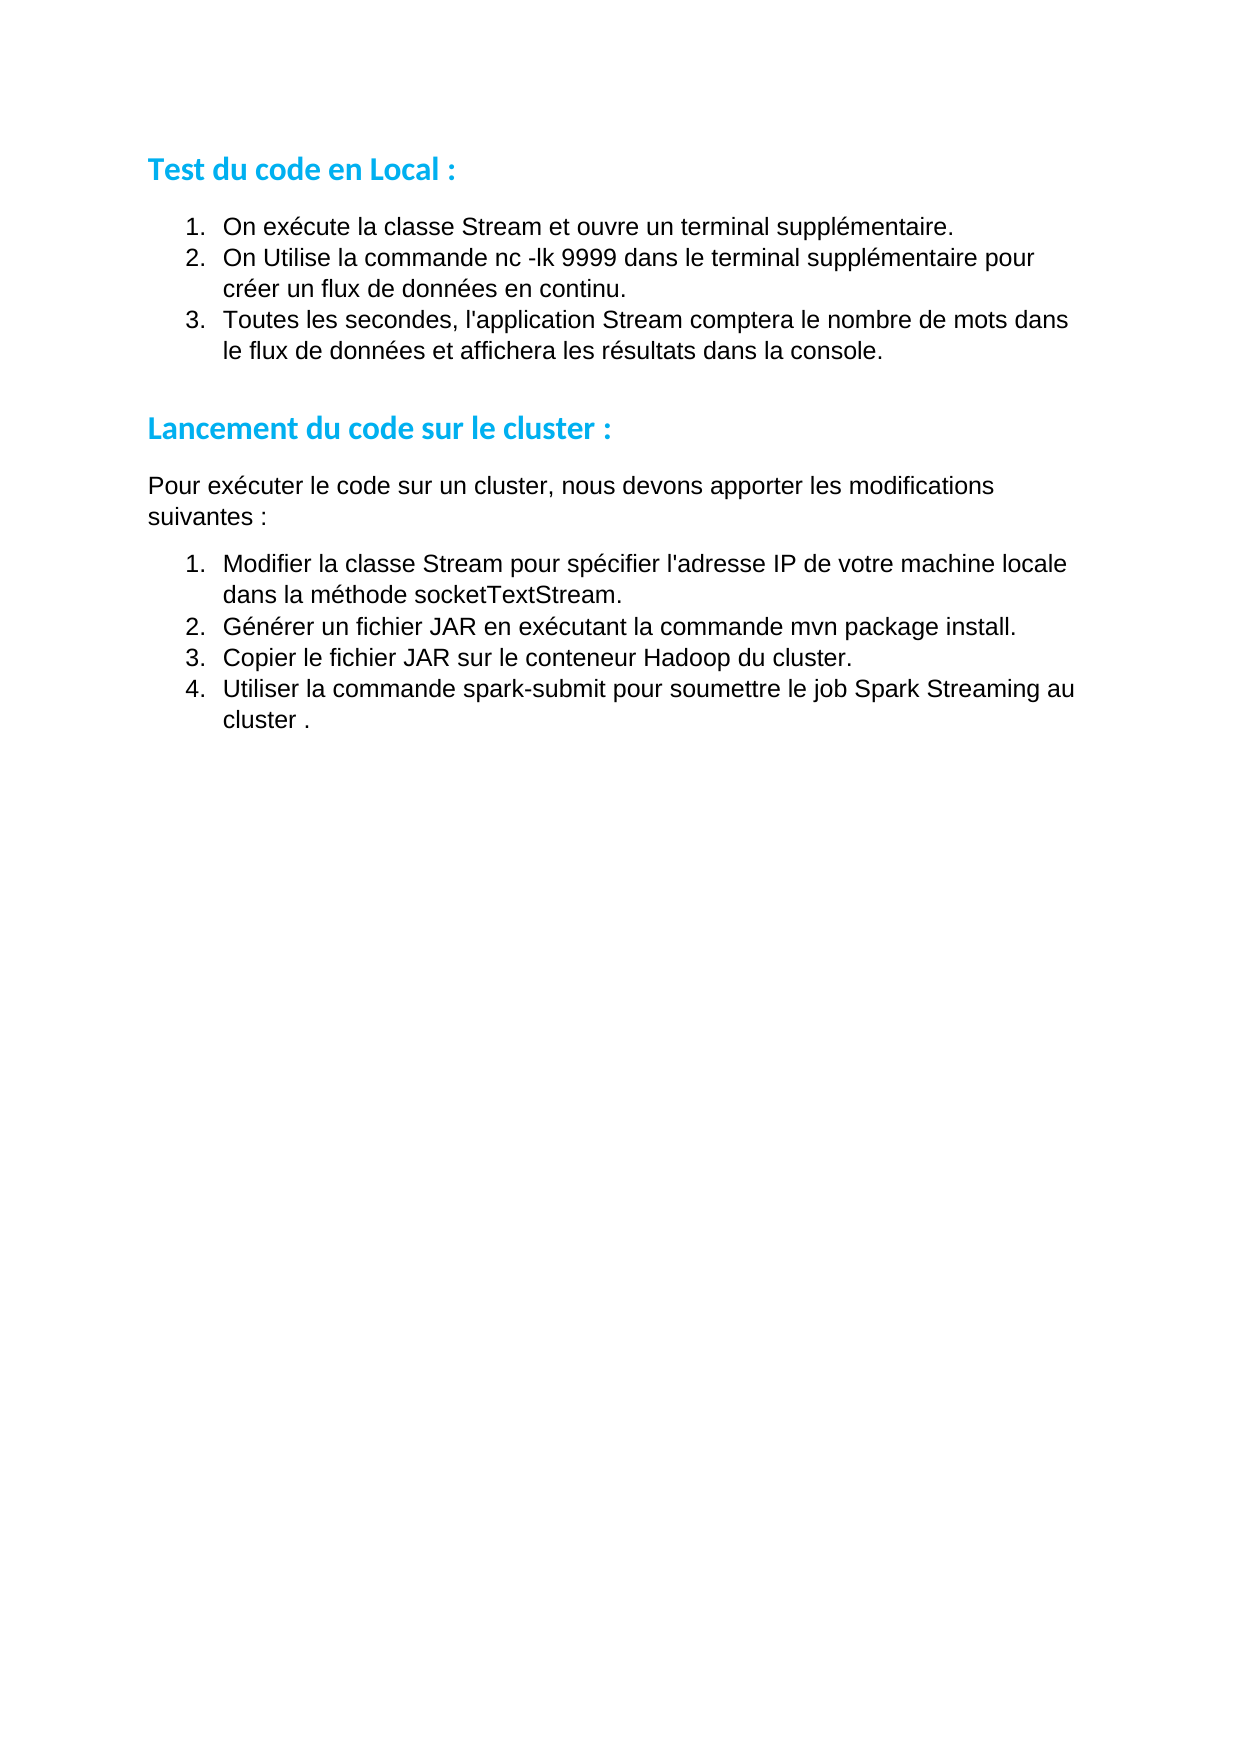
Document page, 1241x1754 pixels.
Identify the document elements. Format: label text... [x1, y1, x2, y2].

list Toutes les secondes, l'application Stream comptera le nombre de mots dans le flux de données et affichera les résultats dans la console. [185, 305, 1093, 364]
list Modifier la classe Stream pour spécifier l'adresse IP de votre machine locale dans la méthode socketTextStream. [185, 549, 1093, 609]
list On exécute la classe Stream et ouvre un terminal supplémentaire. [185, 212, 1093, 240]
list On Utilise la commande nc -lk 9999 dans le terminal supplémentaire pour créer un flux de données en continu. [185, 243, 1093, 302]
subtitle Lancement du code sur le cluster : [148, 407, 1093, 447]
list Générer un fichier JAR en exécutant la commande mvn package install. [185, 612, 1093, 640]
list Utiliser la commande spark-submit pour soumettre le job Spark Streaming au cluster . [185, 674, 1093, 733]
text Pour exécuter le code sur un cluster, nous devons apporter les modifications suivantes : [148, 471, 1093, 531]
subtitle Test du code en Local : [148, 148, 1093, 188]
list Copier le fichier JAR sur le conteneur Hadoop du cluster. [185, 643, 1093, 671]
